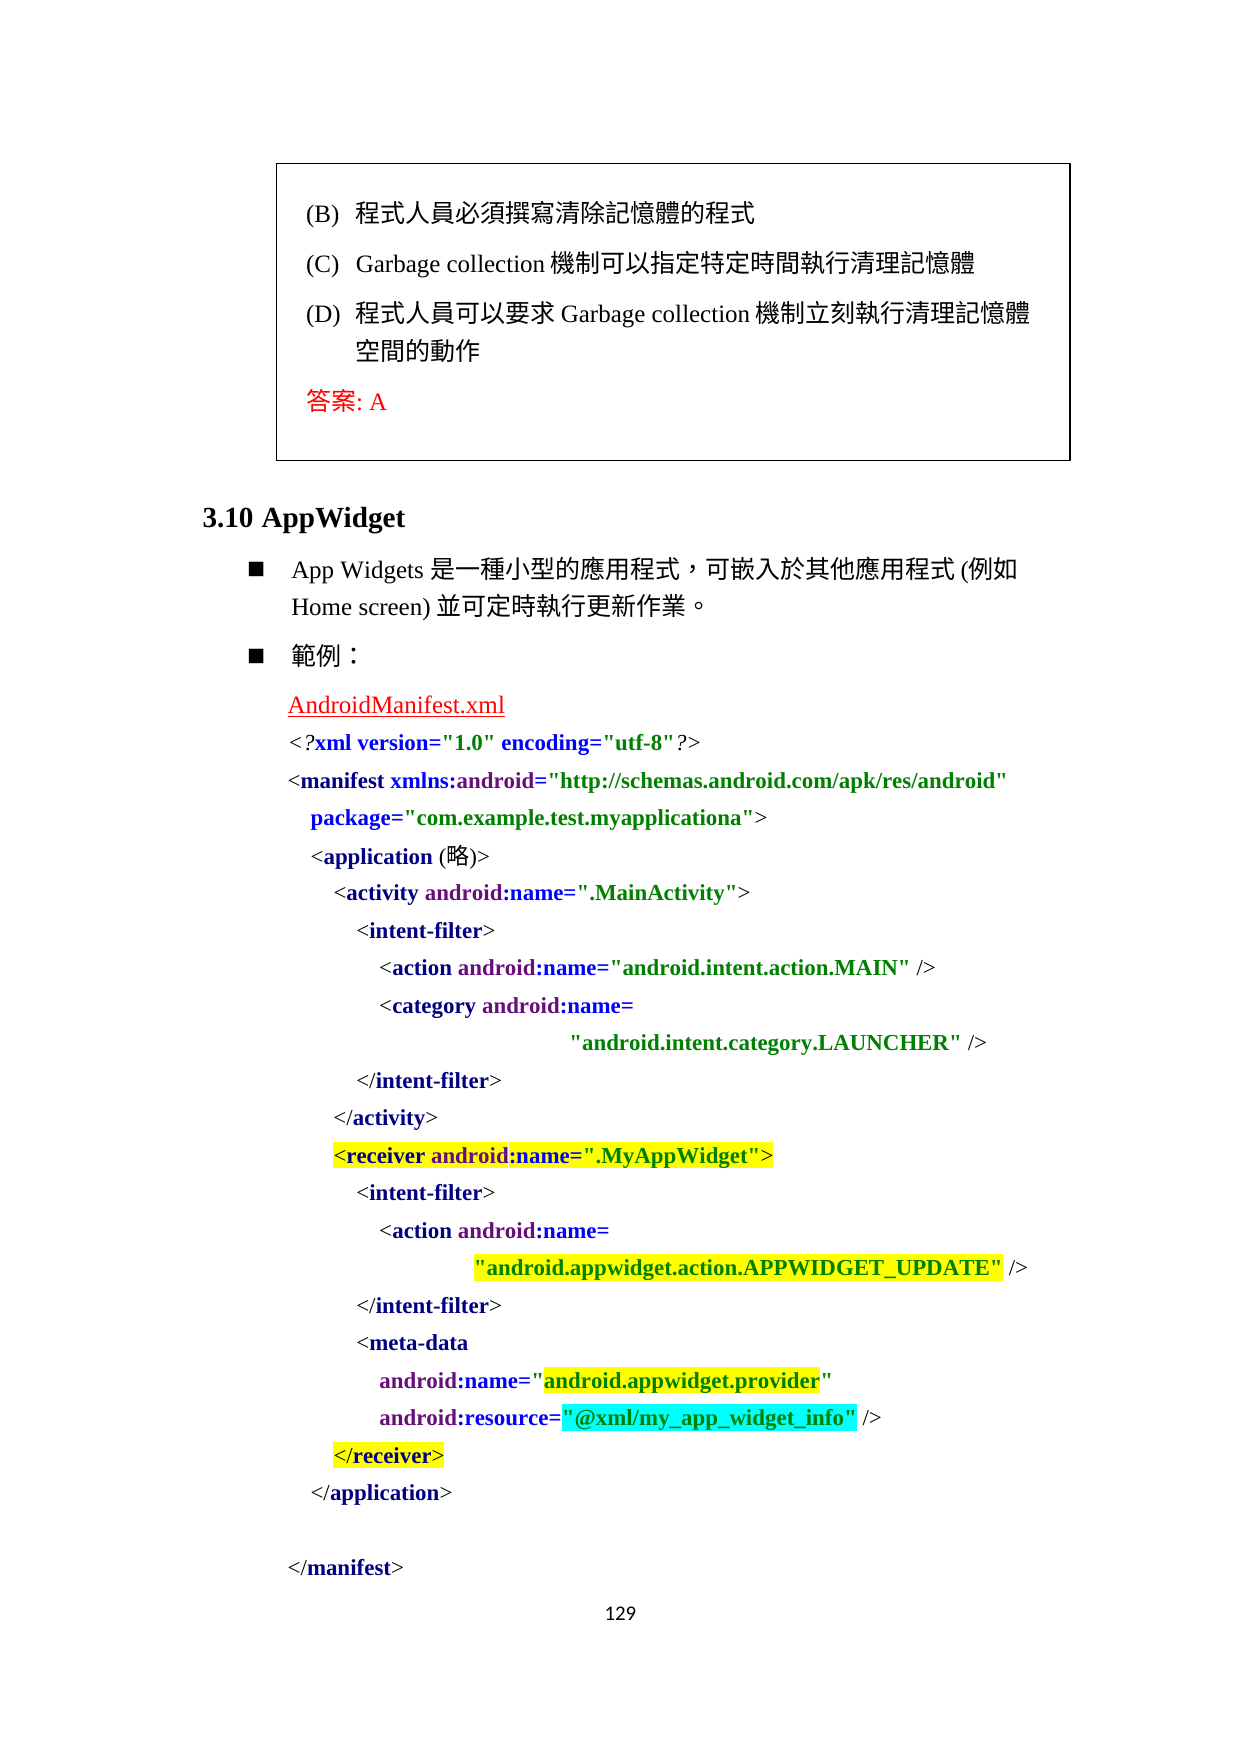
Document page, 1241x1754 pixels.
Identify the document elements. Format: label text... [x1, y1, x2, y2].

subtitle AppWidget [202, 499, 1053, 536]
text "android.intent.category.LAUNCHER" /> </intent-filter> </activity> <receiver android:name=".MyAppWidget"> <intent-filter> <action android:name= [287, 1024, 1053, 1249]
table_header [277, 164, 1069, 460]
text "android.appwidget.action.APPWIDGET_UPDATE" /> </intent-filter> <meta-data android:name="android.appwidget.provider" android:resource="@xml/my_app_widget_info" /> </receiver> </application> </manifest> [287, 1249, 1053, 1586]
text <?xml version="1.0" encoding="utf-8"?> <manifest xmlns:android="http://schemas.android.com/apk/res/android" package="com.example.test.myapplicationa"> <application (略)> <activity android:name=".MainActivity"> <intent-filter> <action android:name="android.intent.action.MAIN" /> <category android:name= [287, 724, 1053, 1024]
text AndroidManifest.xml [287, 686, 1053, 724]
list 範例： [247, 636, 1053, 674]
list App Widgets 是一種小型的應用程式，可嵌入於其他應用程式 (例如Home screen) 並可定時執行更新作業。 [247, 549, 1053, 624]
